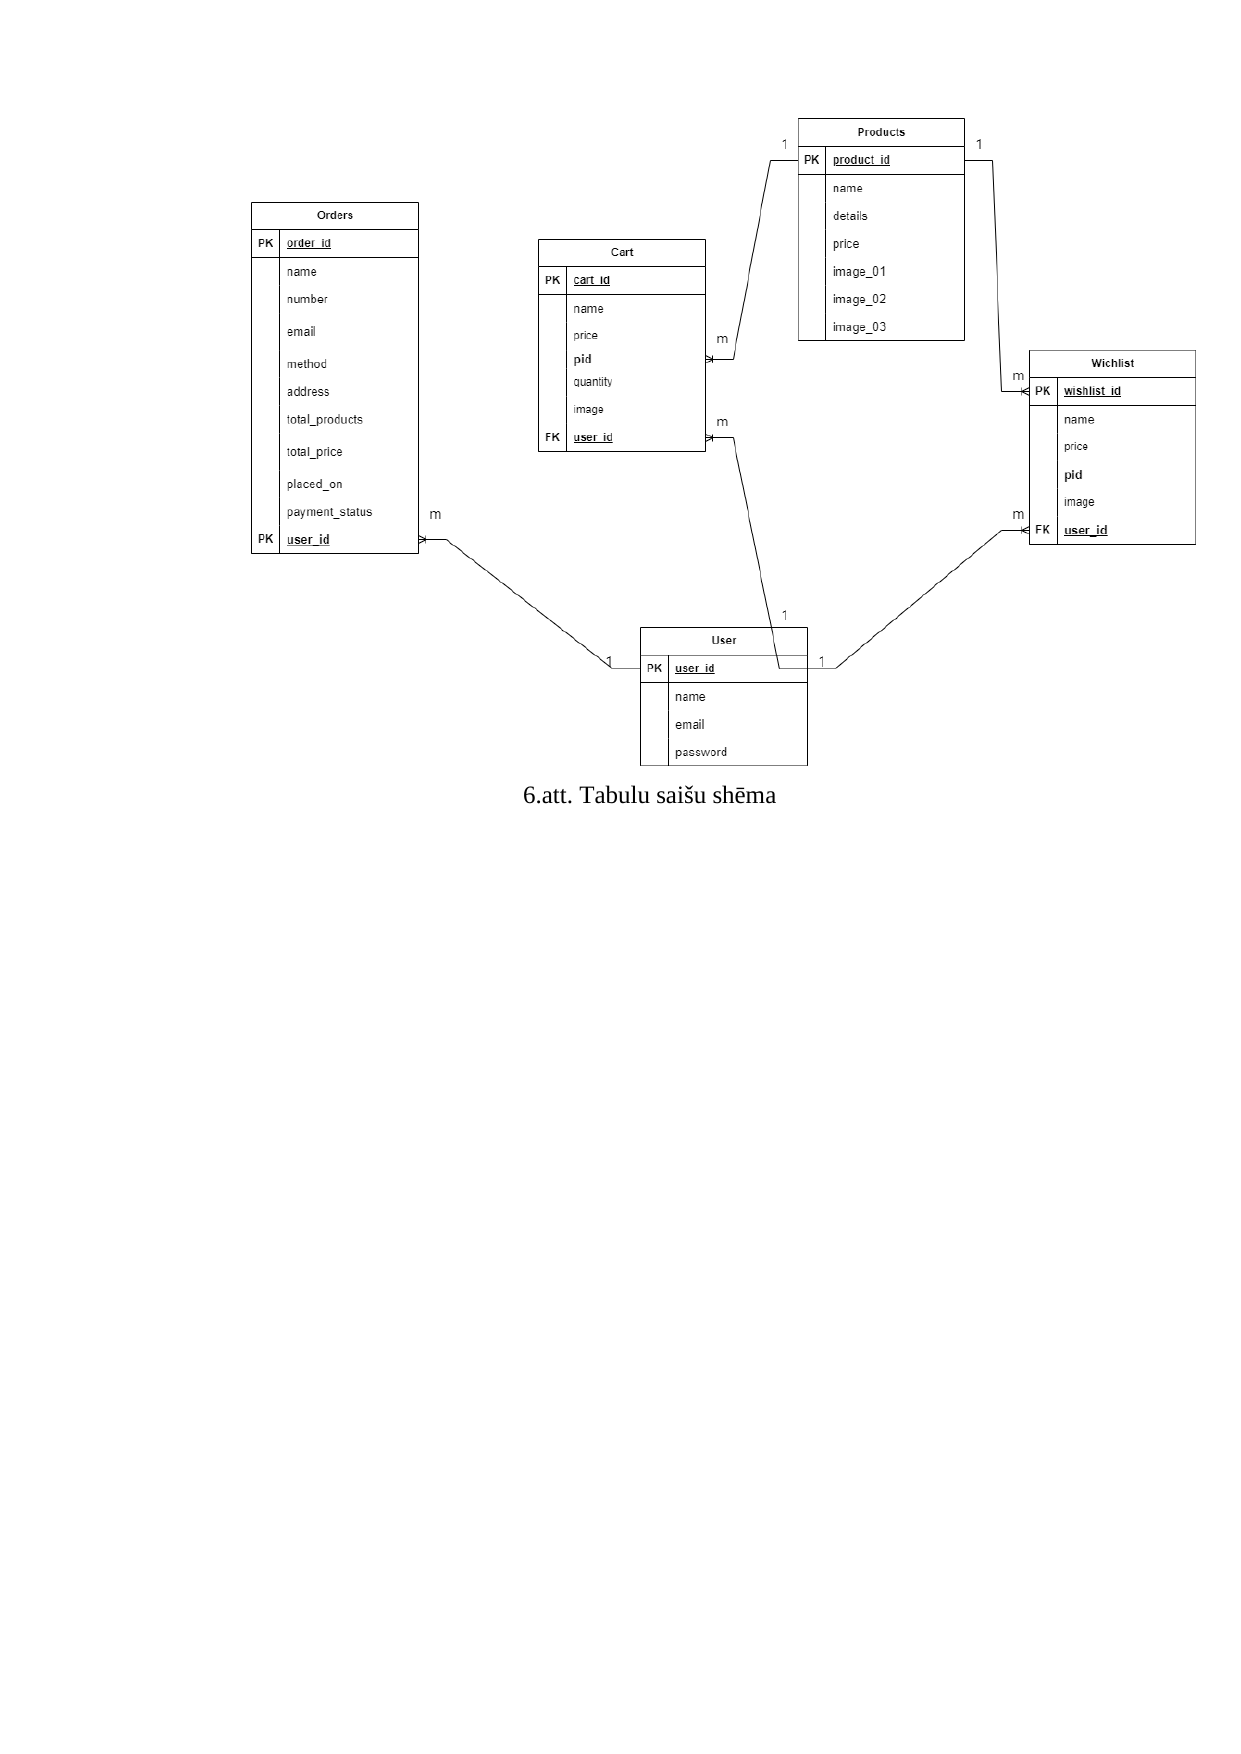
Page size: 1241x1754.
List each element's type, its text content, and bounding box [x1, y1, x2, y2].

picture [251, 118, 1196, 766]
